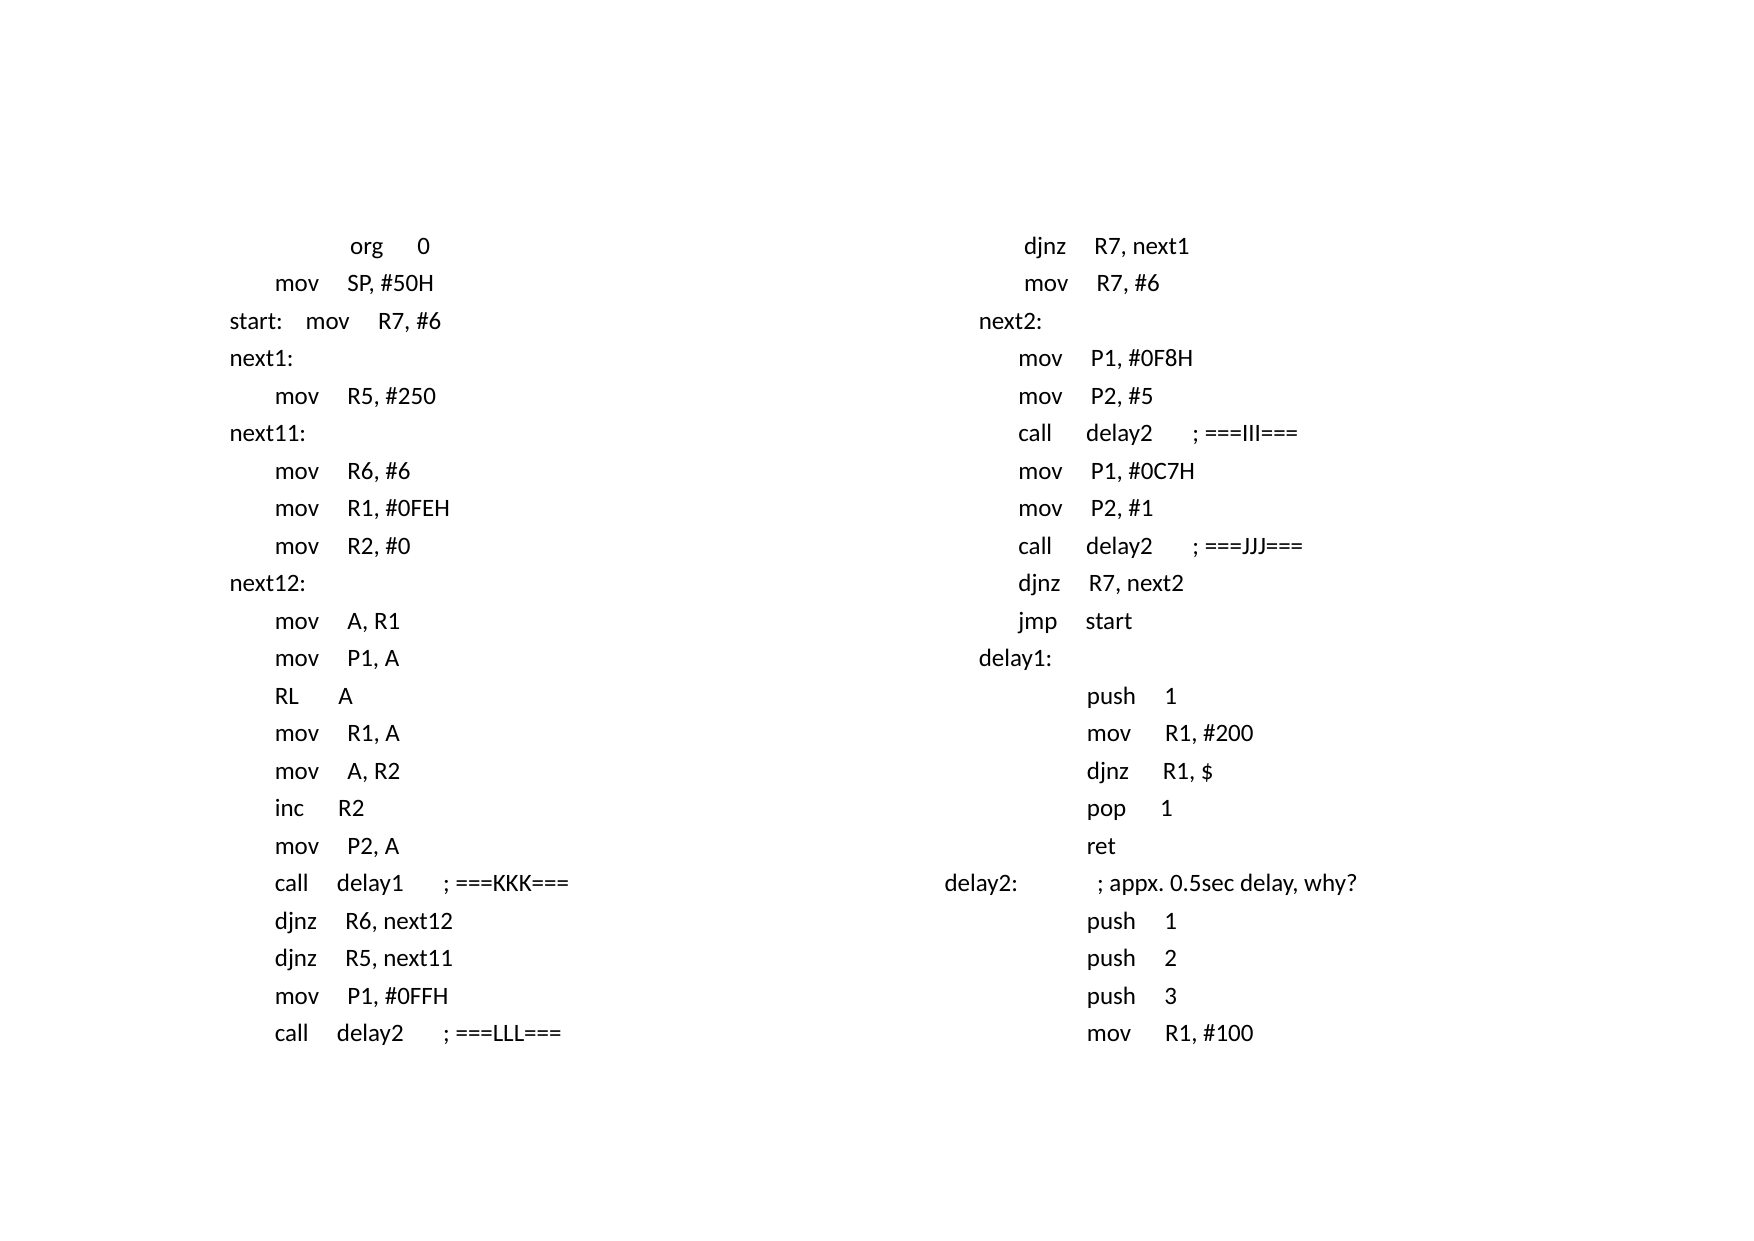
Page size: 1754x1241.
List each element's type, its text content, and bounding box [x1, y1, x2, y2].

text push 3 [999, 976, 1604, 1014]
text next1: [212, 339, 855, 376]
text jmp start [962, 601, 1604, 639]
text mov P2, #5 [962, 376, 1604, 414]
text djnz R1, $ [999, 751, 1604, 789]
text push 2 [999, 939, 1604, 976]
text djnz R5, next11 [212, 939, 855, 976]
text push 1 [999, 676, 1604, 714]
text mov R1, #100 [999, 1014, 1604, 1051]
text call delay2 ; ===LLL=== [212, 1014, 855, 1051]
text call delay2 ; ===III=== [962, 414, 1604, 451]
text next11: [212, 414, 855, 451]
text mov P1, #0C7H [962, 451, 1604, 489]
text start: mov R7, #6 [212, 301, 855, 339]
text mov R1, #0FEH [212, 489, 855, 526]
text mov R6, #6 [212, 451, 855, 489]
text mov R1, #200 [999, 714, 1604, 751]
text mov R1, A [212, 714, 855, 751]
text mov R2, #0 [212, 526, 855, 564]
text djnz R7, next1 [962, 226, 1604, 264]
text mov P1, #0F8H [962, 339, 1604, 376]
text mov P2, #1 [962, 489, 1604, 526]
text call delay2 ; ===JJJ=== [962, 526, 1604, 564]
text push 1 [999, 901, 1604, 939]
text mov P2, A [212, 826, 855, 864]
text mov P1, A [212, 639, 855, 676]
text mov A, R2 [212, 751, 855, 789]
text org 0 [150, 226, 855, 264]
text call delay1 ; ===KKK=== [212, 864, 855, 901]
text delay1: [962, 639, 1604, 676]
text mov R7, #6 [962, 264, 1604, 301]
text djnz R6, next12 [212, 901, 855, 939]
text next2: [962, 301, 1604, 339]
text mov R5, #250 [212, 376, 855, 414]
text RL A [212, 676, 855, 714]
text inc R2 [212, 789, 855, 826]
text djnz R7, next2 [962, 564, 1604, 601]
text pop 1 [999, 789, 1604, 826]
text delay2: ; appx. 0.5sec delay, why? [899, 864, 1604, 901]
text next12: [212, 564, 855, 601]
text mov A, R1 [212, 601, 855, 639]
text mov SP, #50H [212, 264, 855, 301]
text mov P1, #0FFH [212, 976, 855, 1014]
text ret [999, 826, 1604, 864]
